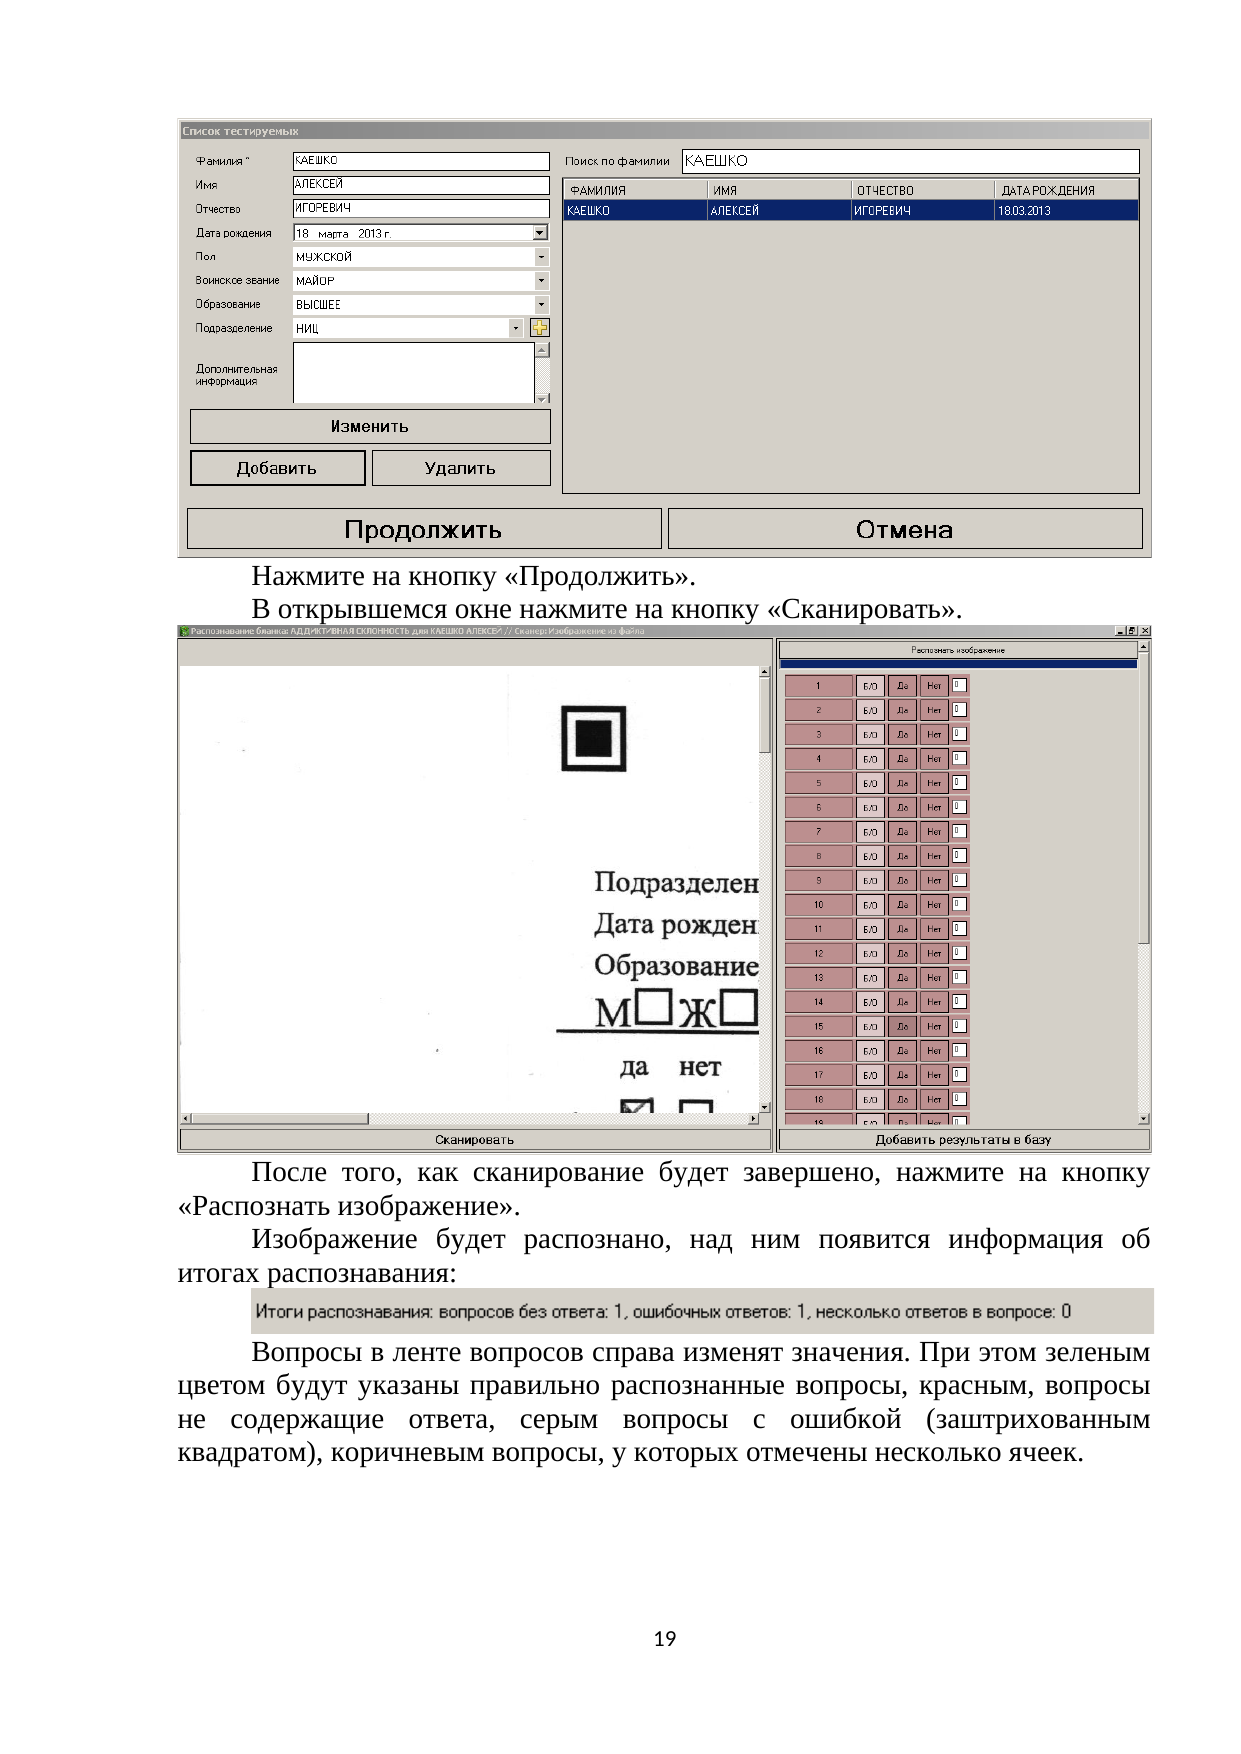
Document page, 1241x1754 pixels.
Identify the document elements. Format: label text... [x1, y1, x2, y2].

picture [251, 1288, 1155, 1334]
text В открывшемся окне нажмите на кнопку «Сканировать». [177, 591, 1152, 625]
text Вопросы в ленте вопросов справа изменят значения. При этом зеленым цветом будут указаны правильно распознанные вопросы, красным, вопросы не содержащие ответа, серым вопросы с ошибкой (заштрихованным квадратом), коричневым вопросы, у которых отмечены несколько ячеек. [177, 1334, 1152, 1468]
picture [177, 118, 1152, 558]
text Нажмите на кнопку «Продолжить». [177, 558, 1152, 591]
picture [177, 625, 1152, 1155]
text Изображение будет распознано, над ним появится информация об итогах распознавания: [177, 1221, 1152, 1288]
text После того, как сканирование будет завершено, нажмите на кнопку «Распознать изображение». [177, 1155, 1152, 1221]
